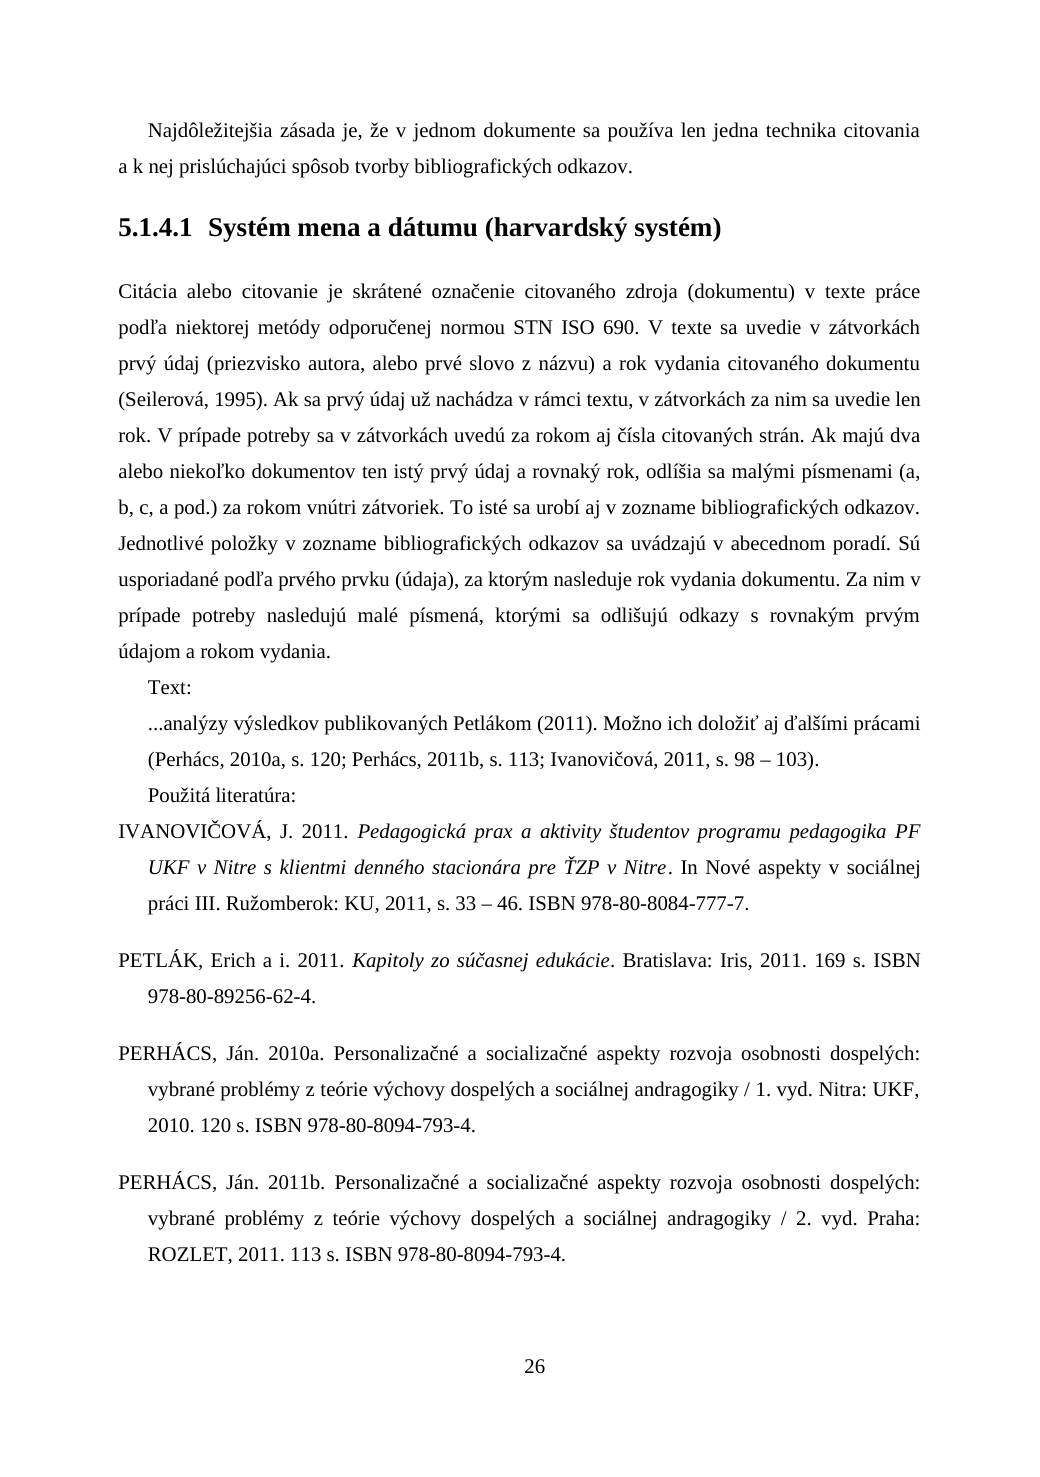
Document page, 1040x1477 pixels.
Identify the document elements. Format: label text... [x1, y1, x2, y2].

text PERHÁCS, Ján. 2011b. Personalizačné a socializačné aspekty rozvoja osobnosti dospelých: vybrané problémy z teórie výchovy dospelých a sociálnej andragogiky / 2. vyd. Praha: ROZLET, 2011. 113 s. ISBN 978-80-8094-793-4. [118, 1170, 921, 1266]
text Text: [118, 675, 921, 699]
text Najdôležitejšia zásada je, že v jednom dokumente sa používa len jedna technika citovania a k nej prislúchajúci spôsob tvorby bibliografických odkazov. [118, 118, 921, 178]
text IVANOVIČOVÁ, J. 2011. Pedagogická prax a aktivity študentov programu pedagogika PF UKF v Nitre s klientmi denného stacionára pre ŤZP v Nitre. In Nové aspekty v sociálnej práci III. Ružomberok: KU, 2011, s. 33 – 46. ISBN 978-80-8084-777-7. [118, 819, 921, 915]
text Citácia alebo citovanie je skrátené označenie citovaného zdroja (dokumentu) v texte práce podľa niektorej metódy odporučenej normou STN ISO 690. V texte sa uvedie v zátvorkách prvý údaj (priezvisko autora, alebo prvé slovo z názvu) a rok vydania citovaného dokumentu (Seilerová, 1995). Ak sa prvý údaj už nachádza v rámci textu, v zátvorkách za nim sa uvedie len rok. V prípade potreby sa v zátvorkách uvedú za rokom aj čísla citovaných strán. Ak majú dva alebo niekoľko dokumentov ten istý prvý údaj a rovnaký rok, odlíšia sa malými písmenami (a, b, c, a pod.) za rokom vnútri zátvoriek. To isté sa urobí aj v zozname bibliografických odkazov. Jednotlivé položky v zozname bibliografických odkazov sa uvádzajú v abecednom poradí. Sú usporiadané podľa prvého prvku (údaja), za ktorým nasleduje rok vydania dokumentu. Za nim v prípade potreby nasledujú malé písmená, ktorými sa odlišujú odkazy s rovnakým prvým údajom a rokom vydania. [118, 278, 921, 663]
text Použitá literatúra: [118, 783, 921, 807]
text ...analýzy výsledkov publikovaných Petlákom (2011). Možno ich doložiť aj ďalšími prácami [118, 711, 921, 735]
text (Perhács, 2010a, s. 120; Perhács, 2011b, s. 113; Ivanovičová, 2011, s. 98 – 103). [118, 747, 921, 771]
subtitle Systém mena a dátumu (harvardský systém) [118, 211, 921, 242]
text PERHÁCS, Ján. 2010a. Personalizačné a socializačné aspekty rozvoja osobnosti dospelých: vybrané problémy z teórie výchovy dospelých a sociálnej andragogiky / 1. vyd. Nitra: UKF, 2010. 120 s. ISBN 978-80-8094-793-4. [118, 1041, 921, 1137]
text PETLÁK, Erich a i. 2011. Kapitoly zo súčasnej edukácie. Bratislava: Iris, 2011. 169 s. ISBN 978-80-89256-62-4. [118, 948, 921, 1008]
